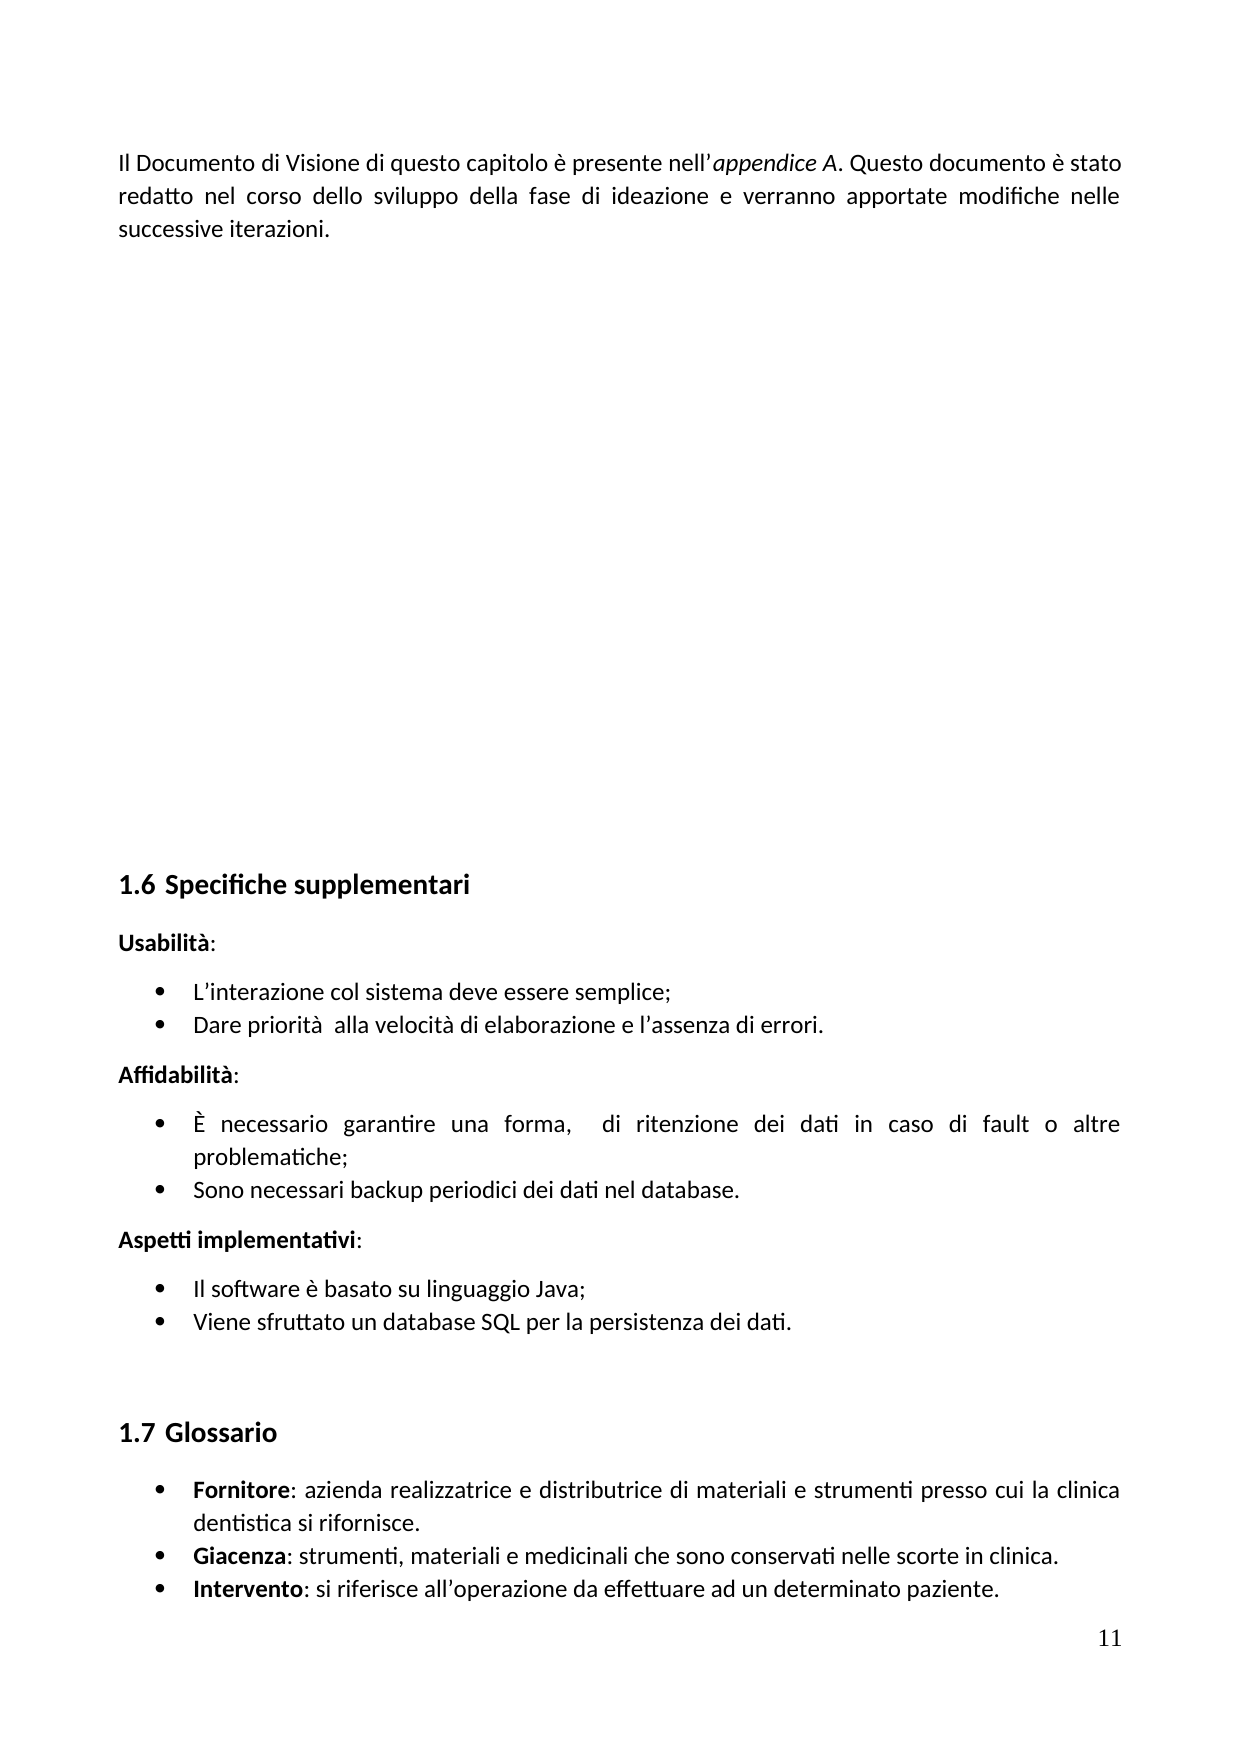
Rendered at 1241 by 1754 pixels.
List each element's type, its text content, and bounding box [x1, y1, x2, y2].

text Usabilità: [118, 927, 1122, 957]
list Fornitore: azienda realizzatrice e distributrice di materiali e strumenti presso cui la clinica dentistica si rifornisce. [156, 1474, 1122, 1538]
text Il Documento di Visione di questo capitolo è presente nell’appendice A. Questo documento è stato redatto nel corso dello sviluppo della fase di ideazione e verranno apportate modifiche nelle successive iterazioni. [118, 148, 1122, 244]
list Intervento: si riferisce all’operazione da effettuare ad un determinato paziente. [156, 1573, 1122, 1604]
text Affidabilità: [118, 1059, 1122, 1089]
list L’interazione col sistema deve essere semplice; [156, 976, 1122, 1007]
list Sono necessari backup periodici dei dati nel database. [156, 1174, 1122, 1205]
list Giacenza: strumenti, materiali e medicinali che sono conservati nelle scorte in clinica. [156, 1540, 1122, 1571]
subtitle Glossario [118, 1414, 1122, 1449]
list È necessario garantire una forma, di ritenzione dei dati in caso di fault o altre problematiche; [156, 1108, 1122, 1172]
text Aspetti implementativi: [118, 1224, 1122, 1254]
subtitle Specifiche supplementari [118, 866, 1122, 902]
list Il software è basato su linguaggio Java; [156, 1273, 1122, 1304]
list Viene sfruttato un database SQL per la persistenza dei dati. [156, 1306, 1122, 1337]
list Dare priorità alla velocità di elaborazione e l’assenza di errori. [156, 1009, 1122, 1040]
